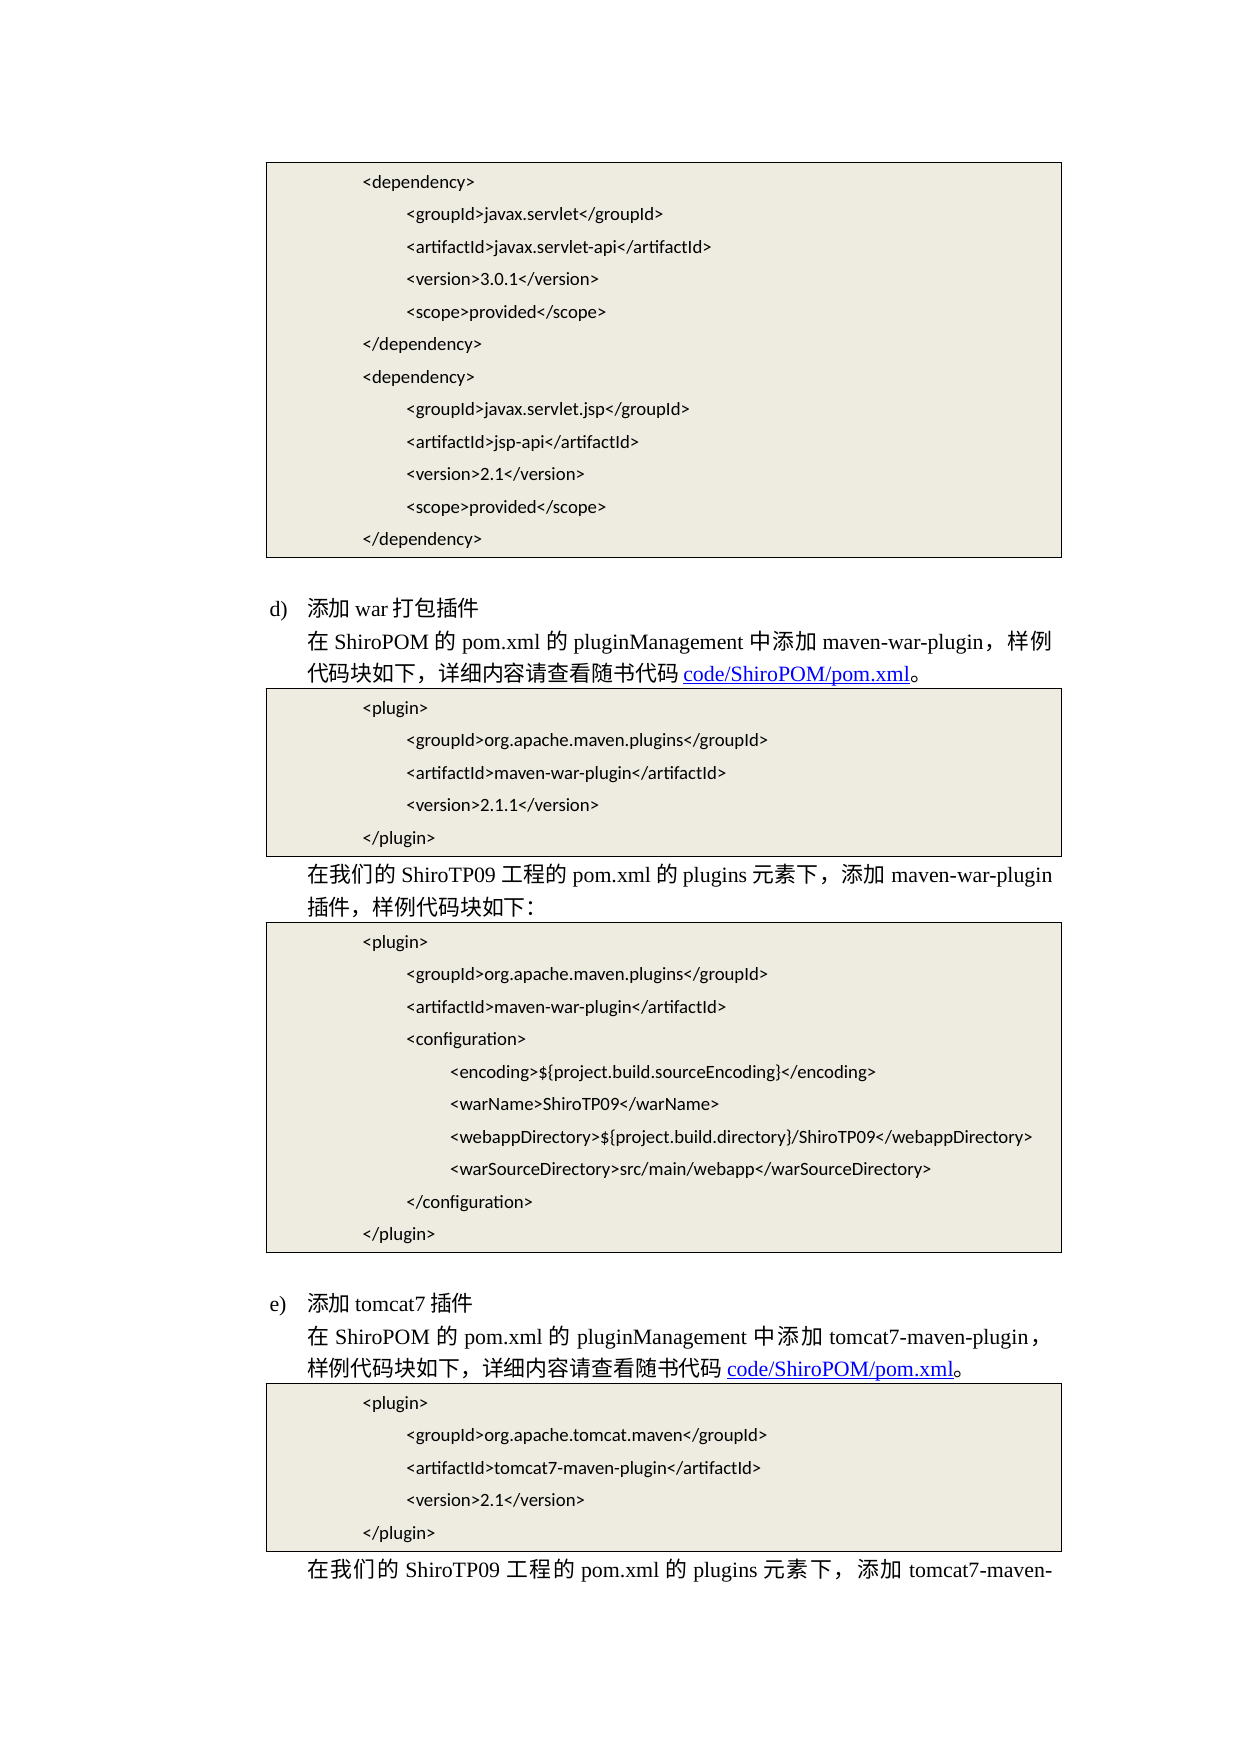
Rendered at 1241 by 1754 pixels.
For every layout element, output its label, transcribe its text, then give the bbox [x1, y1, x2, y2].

text <plugin> [267, 923, 1061, 954]
list 添加war打包插件 [269, 591, 1053, 623]
text <warSourceDirectory>src/main/webapp</warSourceDirectory> [267, 1149, 1061, 1182]
text <version>2.1</version> [267, 454, 1061, 487]
text <version>3.0.1</version> [267, 259, 1061, 292]
text <groupId>javax.servlet</groupId> [267, 194, 1061, 227]
text <warName>ShiroTP09</warName> [267, 1084, 1061, 1117]
text </configuration> [267, 1182, 1061, 1214]
text <dependency> [267, 163, 1061, 194]
text <webappDirectory>${project.build.directory}/ShiroTP09</webappDirectory> [267, 1117, 1061, 1149]
text <configuration> [267, 1019, 1061, 1052]
text <artifactId>maven-war-plugin</artifactId> [267, 753, 1061, 786]
list 在ShiroPOM的pom.xml的pluginManagement中添加maven-war-plugin，样例代码块如下，详细内容请查看随书代码code/ShiroPOM/pom.xml。 [307, 623, 1053, 688]
list 在我们的ShiroTP09工程的pom.xml的plugins元素下，添加maven-war-plugin插件，样例代码块如下： [307, 857, 1053, 922]
text <groupId>javax.servlet.jsp</groupId> [267, 389, 1061, 422]
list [307, 1552, 1053, 1584]
list 在ShiroPOM的pom.xml的pluginManagement中添加tomcat7-maven-plugin，样例代码块如下，详细内容请查看随书代码code/ShiroPOM/pom.xml。 [307, 1318, 1053, 1383]
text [267, 1448, 1061, 1481]
text <plugin> [267, 689, 1061, 721]
text <dependency> [267, 357, 1061, 389]
text <artifactId>maven-war-plugin</artifactId> [267, 987, 1061, 1019]
text </plugin> [267, 818, 1061, 856]
list 添加tomcat7插件 [269, 1286, 1053, 1318]
text <scope>provided</scope> [267, 487, 1061, 519]
text <version>2.1</version> [267, 1481, 1061, 1513]
text </plugin> [267, 1513, 1061, 1551]
text <artifactId>jsp-api</artifactId> [267, 422, 1061, 454]
text </dependency> [267, 324, 1061, 357]
text <groupId>org.apache.maven.plugins</groupId> [267, 954, 1061, 987]
text <plugin> [267, 1384, 1061, 1416]
text <artifactId>javax.servlet-api</artifactId> [267, 227, 1061, 259]
text <encoding>${project.build.sourceEncoding}</encoding> [267, 1052, 1061, 1084]
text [267, 1416, 1061, 1448]
text <scope>provided</scope> [267, 292, 1061, 324]
text <groupId>org.apache.maven.plugins</groupId> [267, 721, 1061, 753]
text </dependency> [267, 519, 1061, 557]
text <version>2.1.1</version> [267, 786, 1061, 818]
text </plugin> [267, 1214, 1061, 1252]
